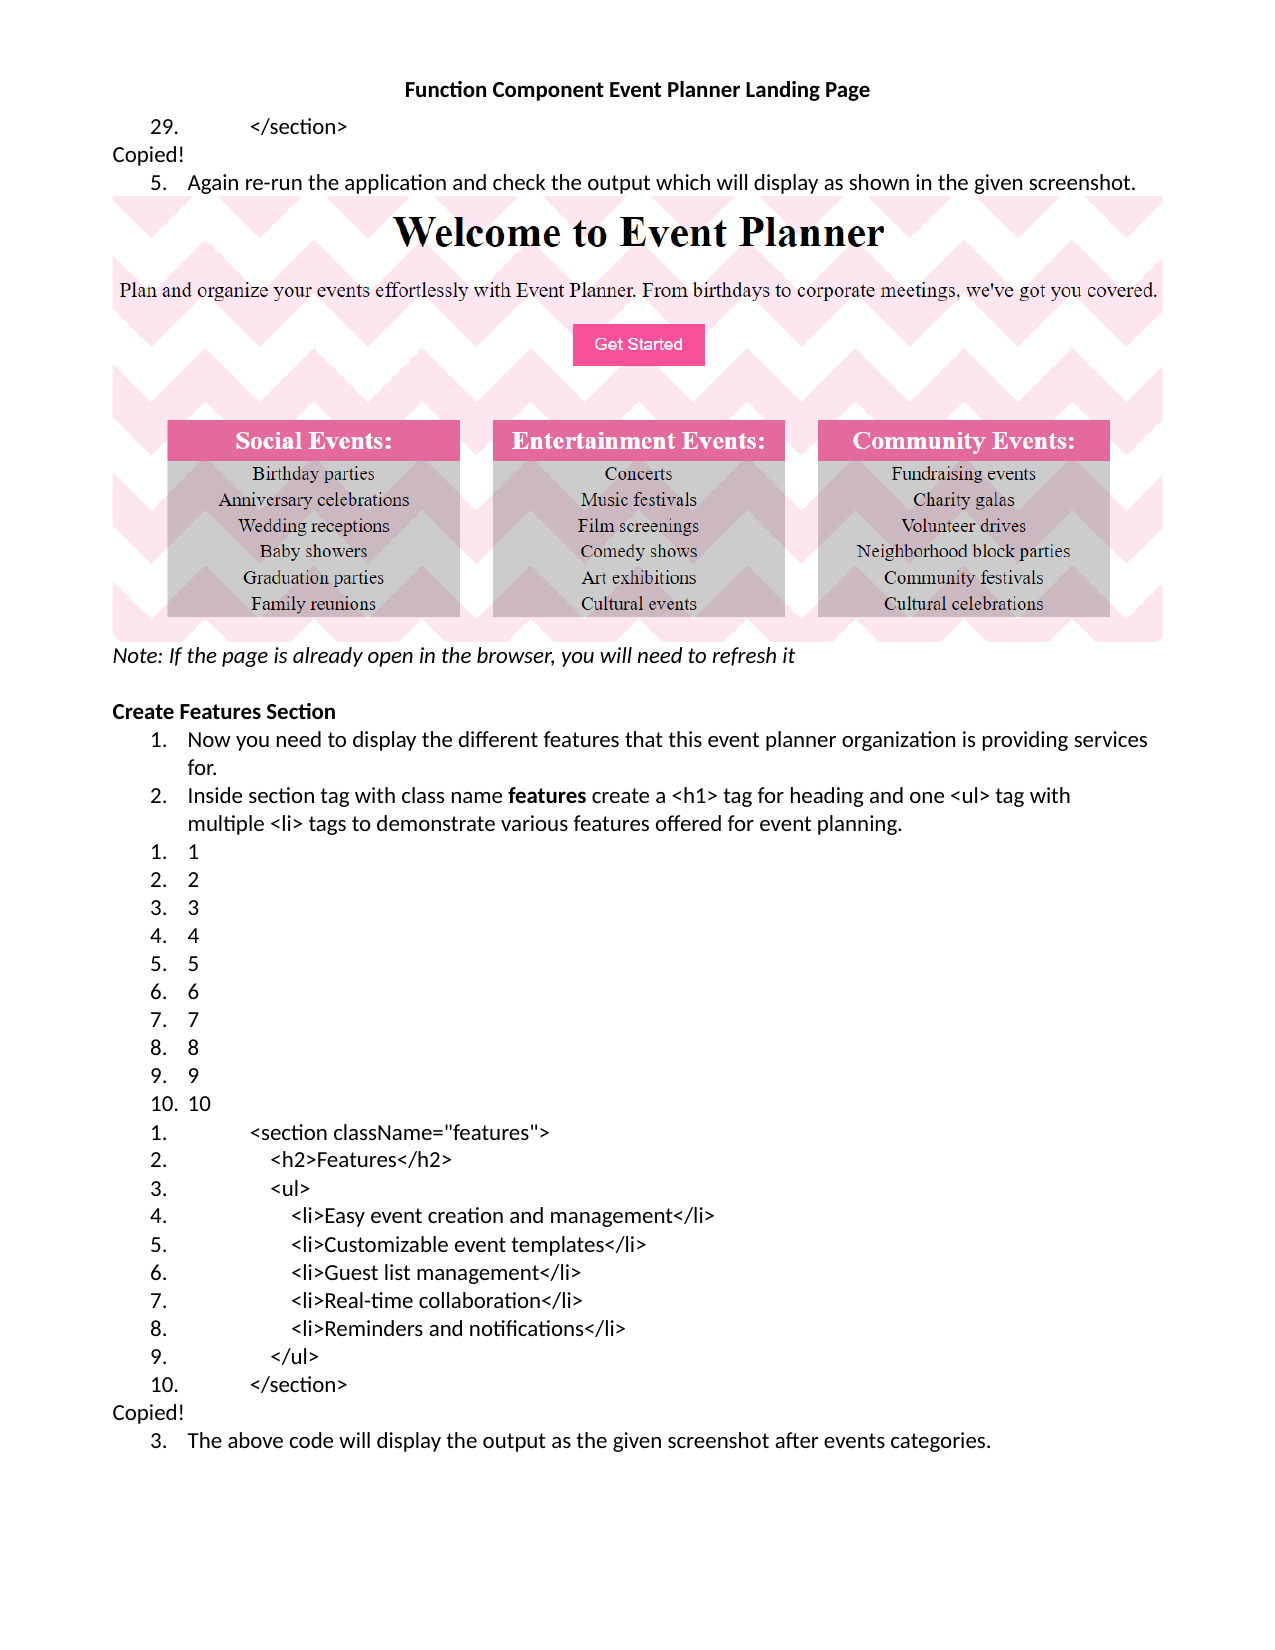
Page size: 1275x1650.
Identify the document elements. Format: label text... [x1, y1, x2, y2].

list 9 [150, 1062, 1162, 1089]
list <ul> [150, 1174, 1162, 1202]
list Again re-run the application and check the output which will display as shown in the given screenshot. [150, 168, 1162, 196]
list Inside section tag with class name features create a <h1> tag for heading and one <ul> tag with multiple <li> tags to demonstrate various features offered for event planning. [150, 781, 1162, 837]
list 3 [150, 893, 1162, 921]
list 7 [150, 1006, 1162, 1033]
list <section className="features"> [150, 1118, 1162, 1146]
list The above code will display the output as the given screenshot after events categories. [150, 1426, 1162, 1454]
text Copied! [112, 1398, 1162, 1426]
list <li>Easy event creation and management</li> [150, 1202, 1162, 1230]
list 6 [150, 977, 1162, 1006]
list </section> [150, 112, 1162, 141]
list 10 [150, 1089, 1162, 1118]
text Copied! [112, 141, 1162, 168]
list <h2>Features</h2> [150, 1146, 1162, 1174]
text Create Features Section [112, 697, 1162, 725]
picture [112, 196, 1163, 642]
list </ul> [150, 1342, 1162, 1370]
list Now you need to display the different features that this event planner organization is providing services for. [150, 725, 1162, 781]
list </section> [150, 1370, 1162, 1398]
list <li>Real-time collaboration</li> [150, 1286, 1162, 1314]
list 8 [150, 1033, 1162, 1062]
list 1 [150, 837, 1162, 865]
list 2 [150, 865, 1162, 893]
list 5 [150, 949, 1162, 977]
text Note: If the page is already open in the browser, you will need to refresh it [112, 642, 1162, 669]
list <li>Customizable event templates</li> [150, 1230, 1162, 1258]
list <li>Reminders and notifications</li> [150, 1314, 1162, 1342]
list 4 [150, 921, 1162, 949]
list <li>Guest list management</li> [150, 1258, 1162, 1286]
